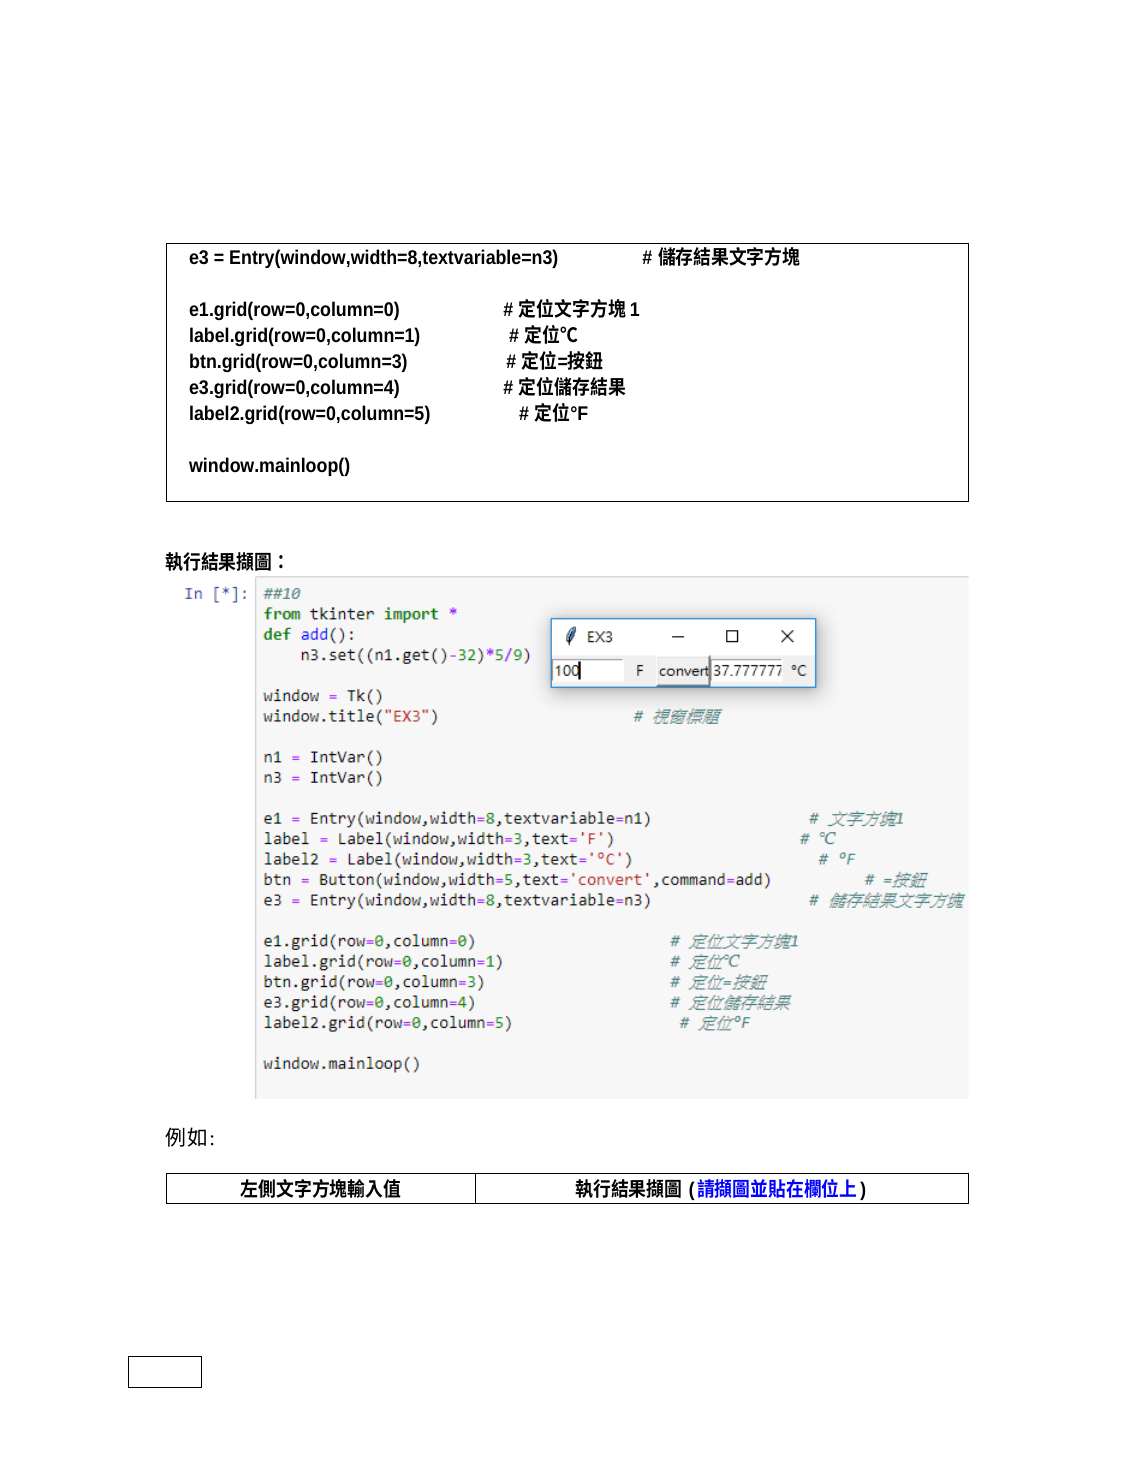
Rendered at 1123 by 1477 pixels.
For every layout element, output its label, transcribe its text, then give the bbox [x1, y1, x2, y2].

text 例如: [165, 1117, 969, 1155]
table_header 執行結果擷圖 (請擷圖並貼在欄位上) [476, 1174, 968, 1203]
picture [165, 575, 969, 1099]
table_header 左側文字方塊輸入值 [167, 1174, 475, 1203]
list 執行結果擷圖： [165, 547, 957, 575]
